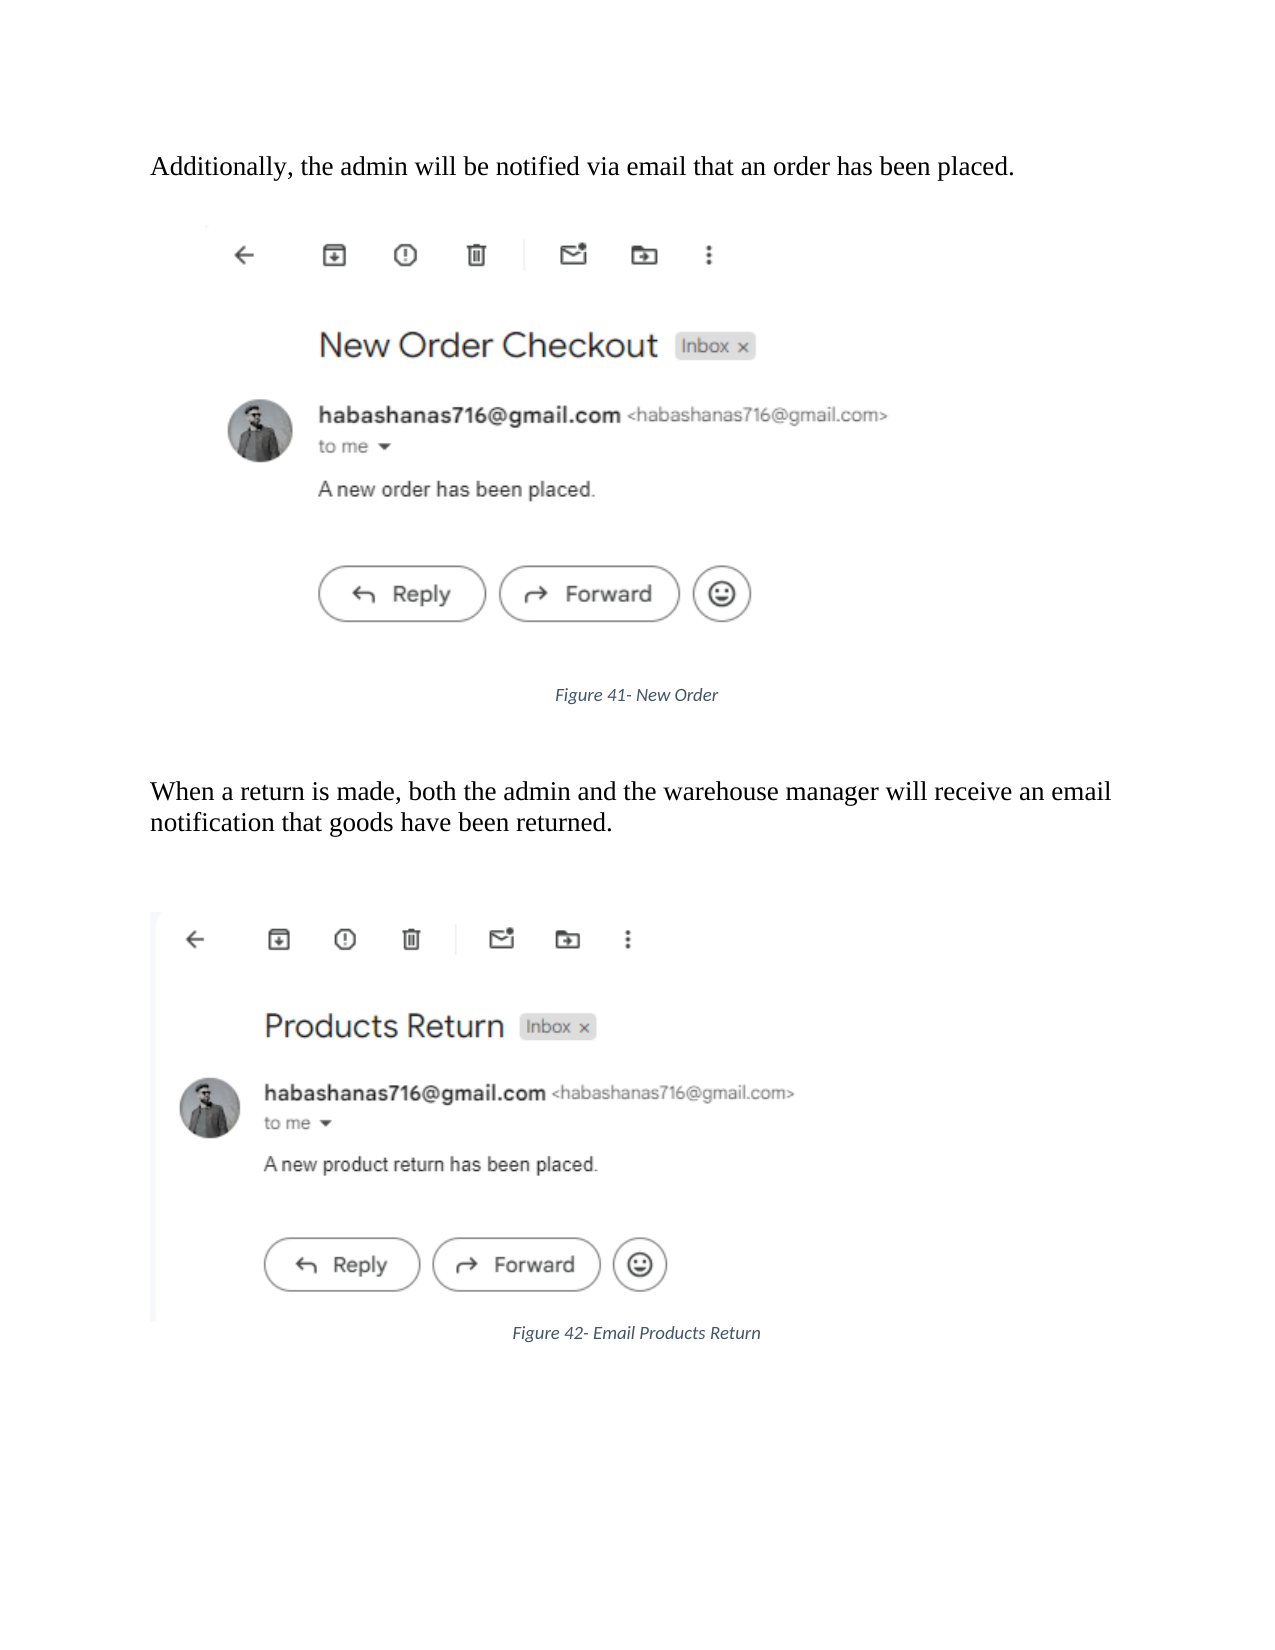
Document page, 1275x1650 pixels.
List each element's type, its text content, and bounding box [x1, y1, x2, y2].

text Figure 42- Email Products Return [150, 1322, 1125, 1344]
picture [150, 912, 1125, 1322]
text Additionally, the admin will be notified via email that an order has been placed. [150, 150, 1125, 181]
picture [204, 225, 1068, 672]
text When a return is made, both the admin and the warehouse manager will receive an email notification that goods have been returned. [150, 714, 1125, 837]
